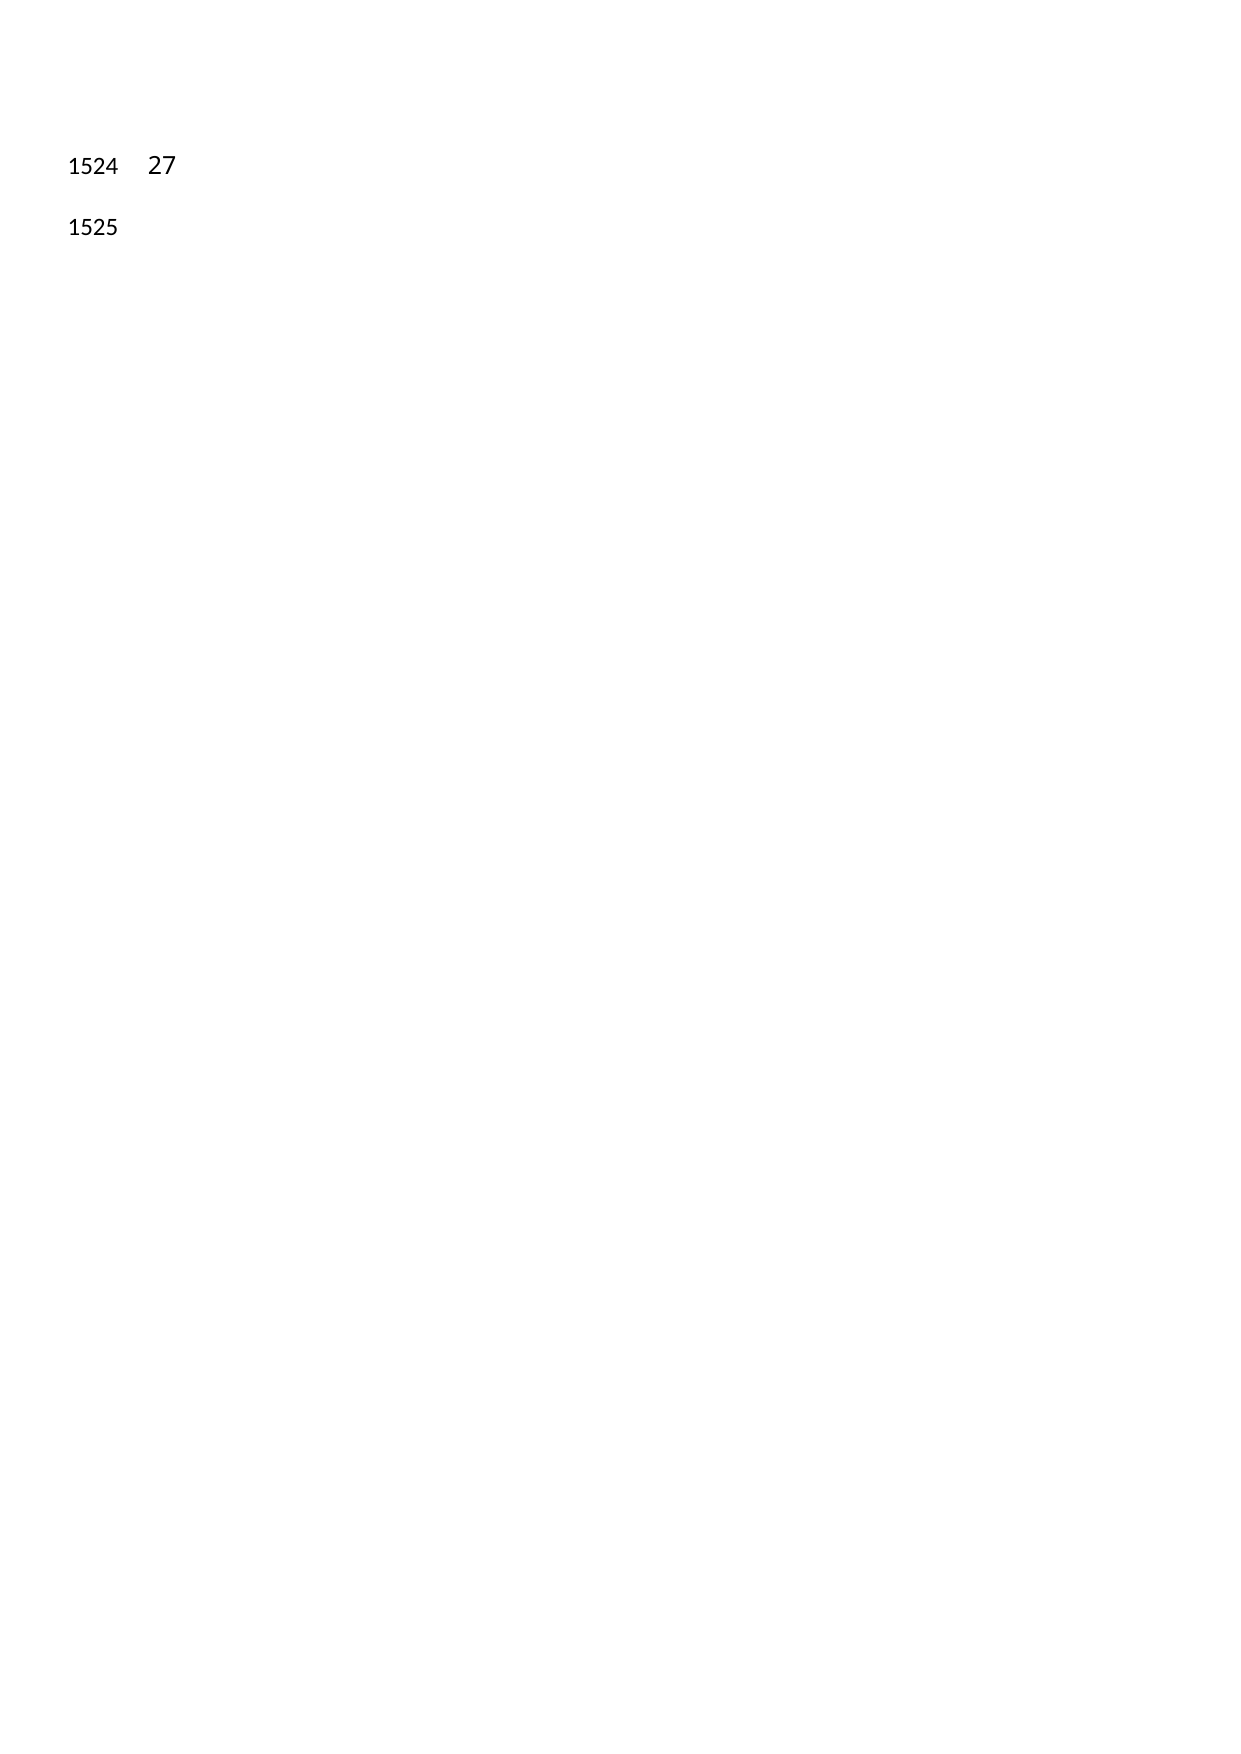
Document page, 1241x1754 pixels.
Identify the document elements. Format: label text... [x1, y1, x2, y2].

text 27 [148, 148, 1093, 182]
